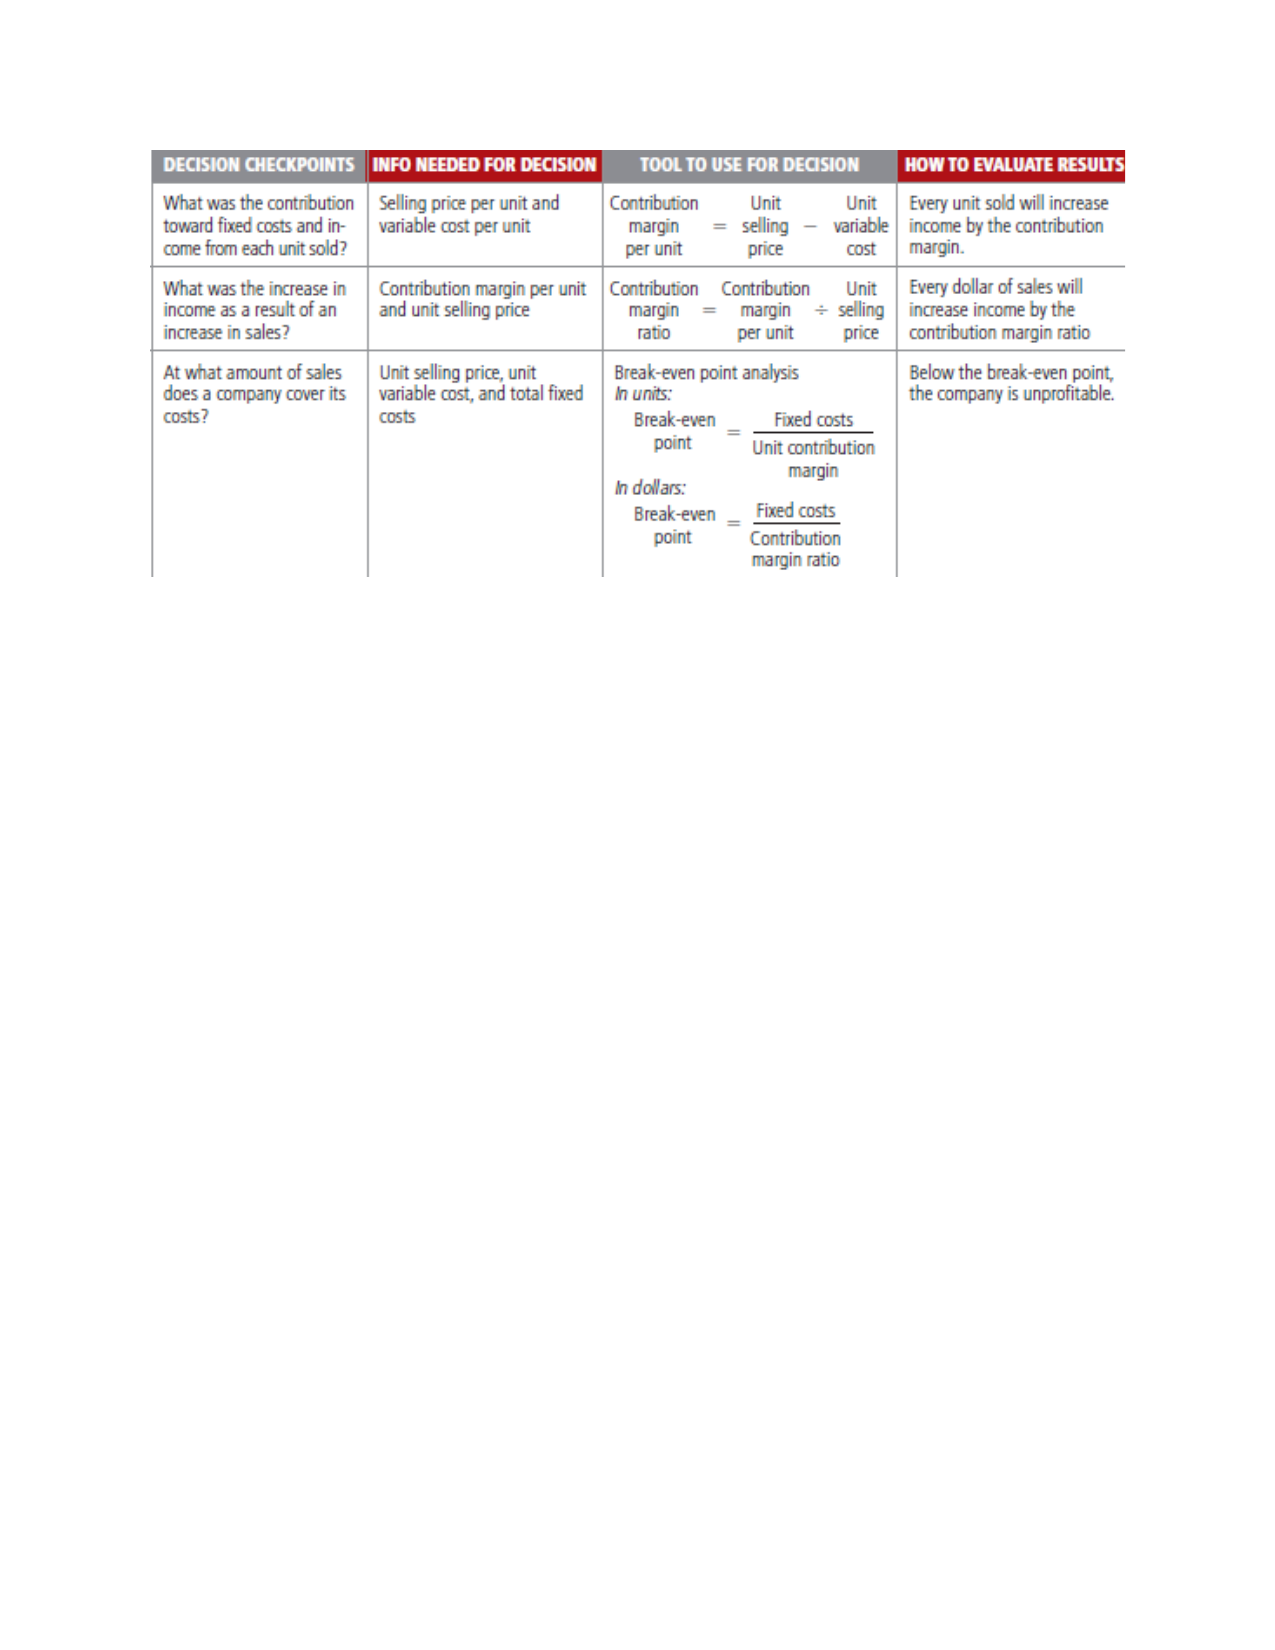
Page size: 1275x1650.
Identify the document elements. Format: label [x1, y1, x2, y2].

picture [150, 150, 1125, 577]
